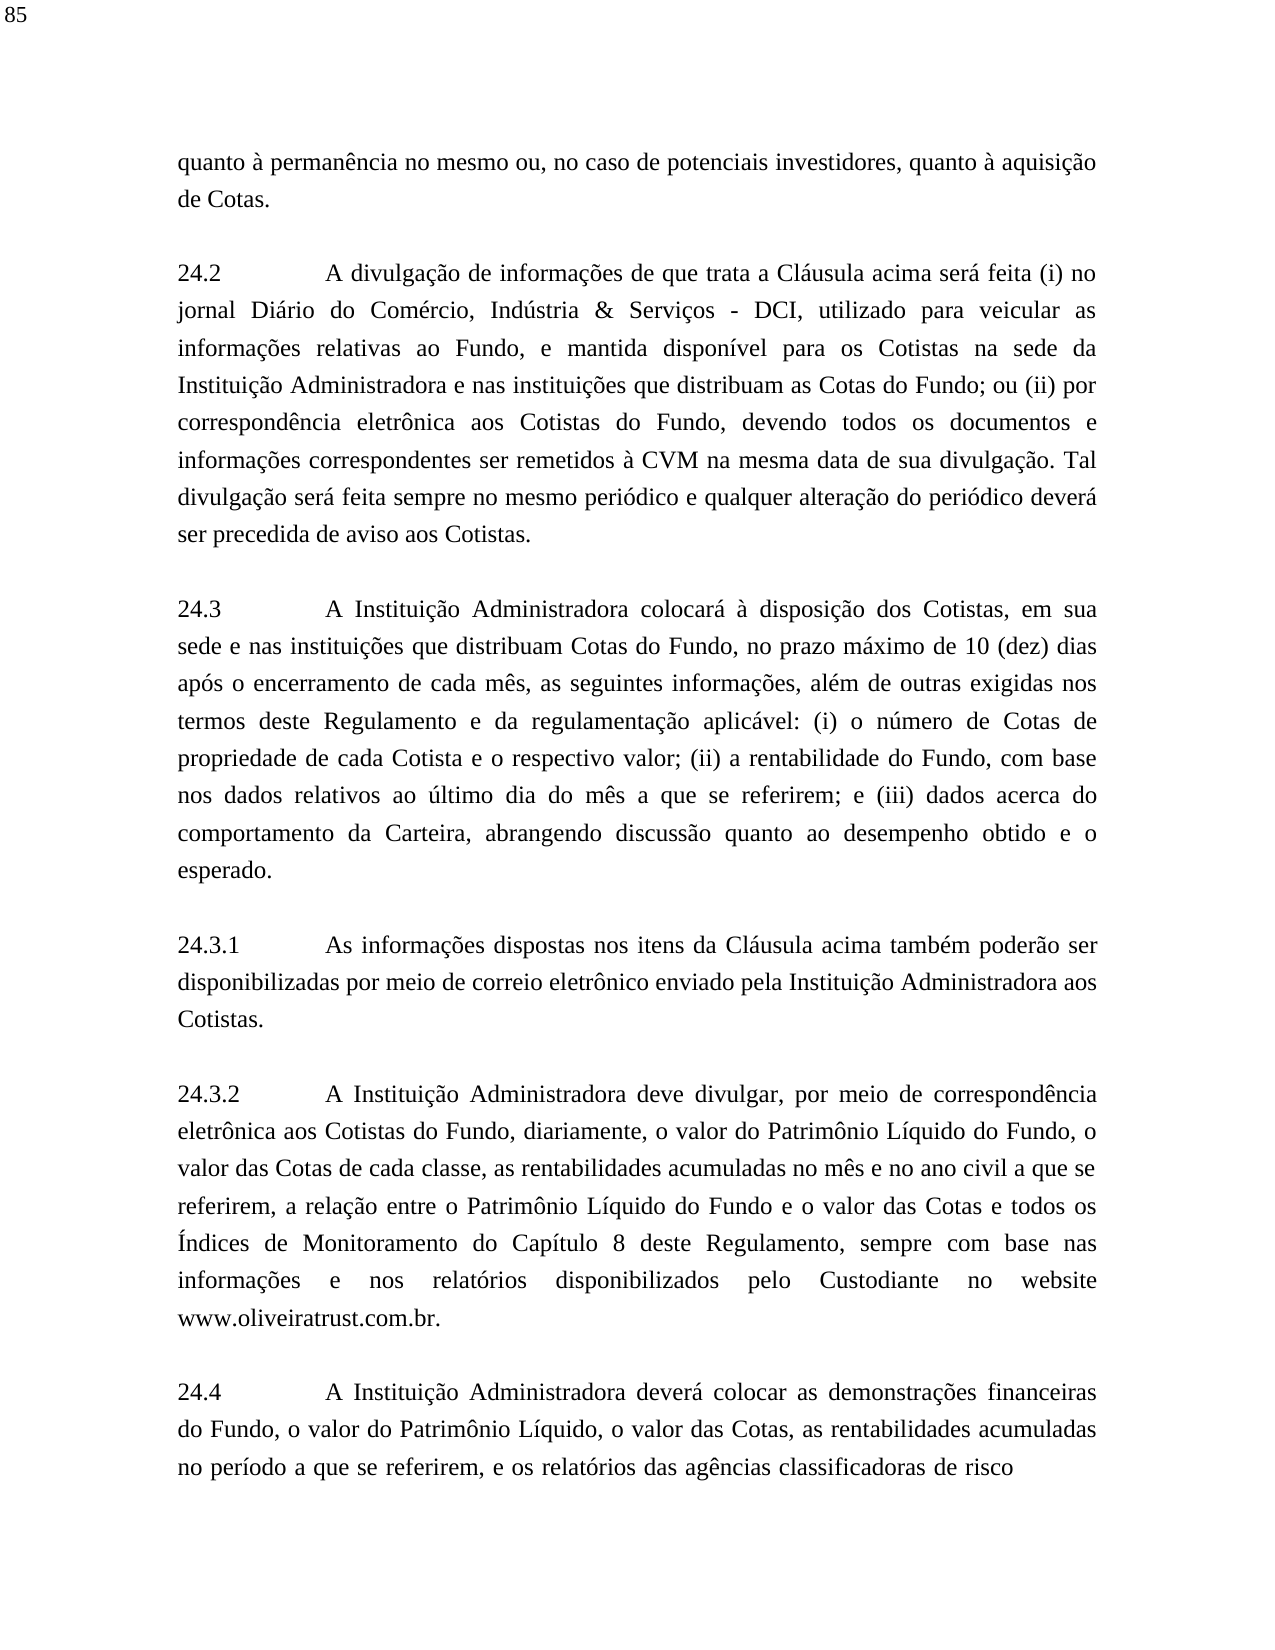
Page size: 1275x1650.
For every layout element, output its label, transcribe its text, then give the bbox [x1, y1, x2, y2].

list A divulgação de informações de que trata a Cláusula acima será feita (i) no jornal Diário do Comércio, Indústria & Serviços - DCI, utilizado para veicular as informações relativas ao Fundo, e mantida disponível para os Cotistas na sede da Instituição Administradora e nas instituições que distribuam as Cotas do Fundo; ou (ii) por correspondência eletrônica aos Cotistas do Fundo, devendo todos os documentos e informações correspondentes ser remetidos à CVM na mesma data de sua divulgação. Tal divulgação será feita sempre no mesmo periódico e qualquer alteração do periódico deverá ser precedida de aviso aos Cotistas. [177, 258, 1098, 548]
list As informações dispostas nos itens da Cláusula acima também poderão ser disponibilizadas por meio de correio eletrônico enviado pela Instituição Administradora aos Cotistas. [177, 930, 1098, 1033]
list A Instituição Administradora colocará à disposição dos Cotistas, em sua sede e nas instituições que distribuam Cotas do Fundo, no prazo máximo de 10 (dez) dias após o encerramento de cada mês, as seguintes informações, além de outras exigidas nos termos deste Regulamento e da regulamentação aplicável: (i) o número de Cotas de propriedade de cada Cotista e o respectivo valor; (ii) a rentabilidade do Fundo, com base nos dados relativos ao último dia do mês a que se referirem; e (iii) dados acerca do comportamento da Carteira, abrangendo discussão quanto ao desempenho obtido e o esperado. [177, 594, 1098, 884]
text quanto à permanência no mesmo ou, no caso de potenciais investidores, quanto à aquisição de Cotas. [177, 147, 1097, 213]
list A Instituição Administradora deverá colocar as demonstrações financeiras do Fundo, o valor do Patrimônio Líquido, o valor das Cotas, as rentabilidades acumuladas no período a que se referirem, e os relatórios das agências classificadoras de risco [177, 1377, 1098, 1480]
list A Instituição Administradora deve divulgar, por meio de correspondência eletrônica aos Cotistas do Fundo, diariamente, o valor do Patrimônio Líquido do Fundo, o valor das Cotas de cada classe, as rentabilidades acumuladas no mês e no ano civil a que se referirem, a relação entre o Patrimônio Líquido do Fundo e o valor das Cotas e todos os Índices de Monitoramento do Capítulo 8 deste Regulamento, sempre com base nas informações e nos relatórios disponibilizados pelo Custodiante no website www.oliveiratrust.com.br. [177, 1079, 1098, 1331]
